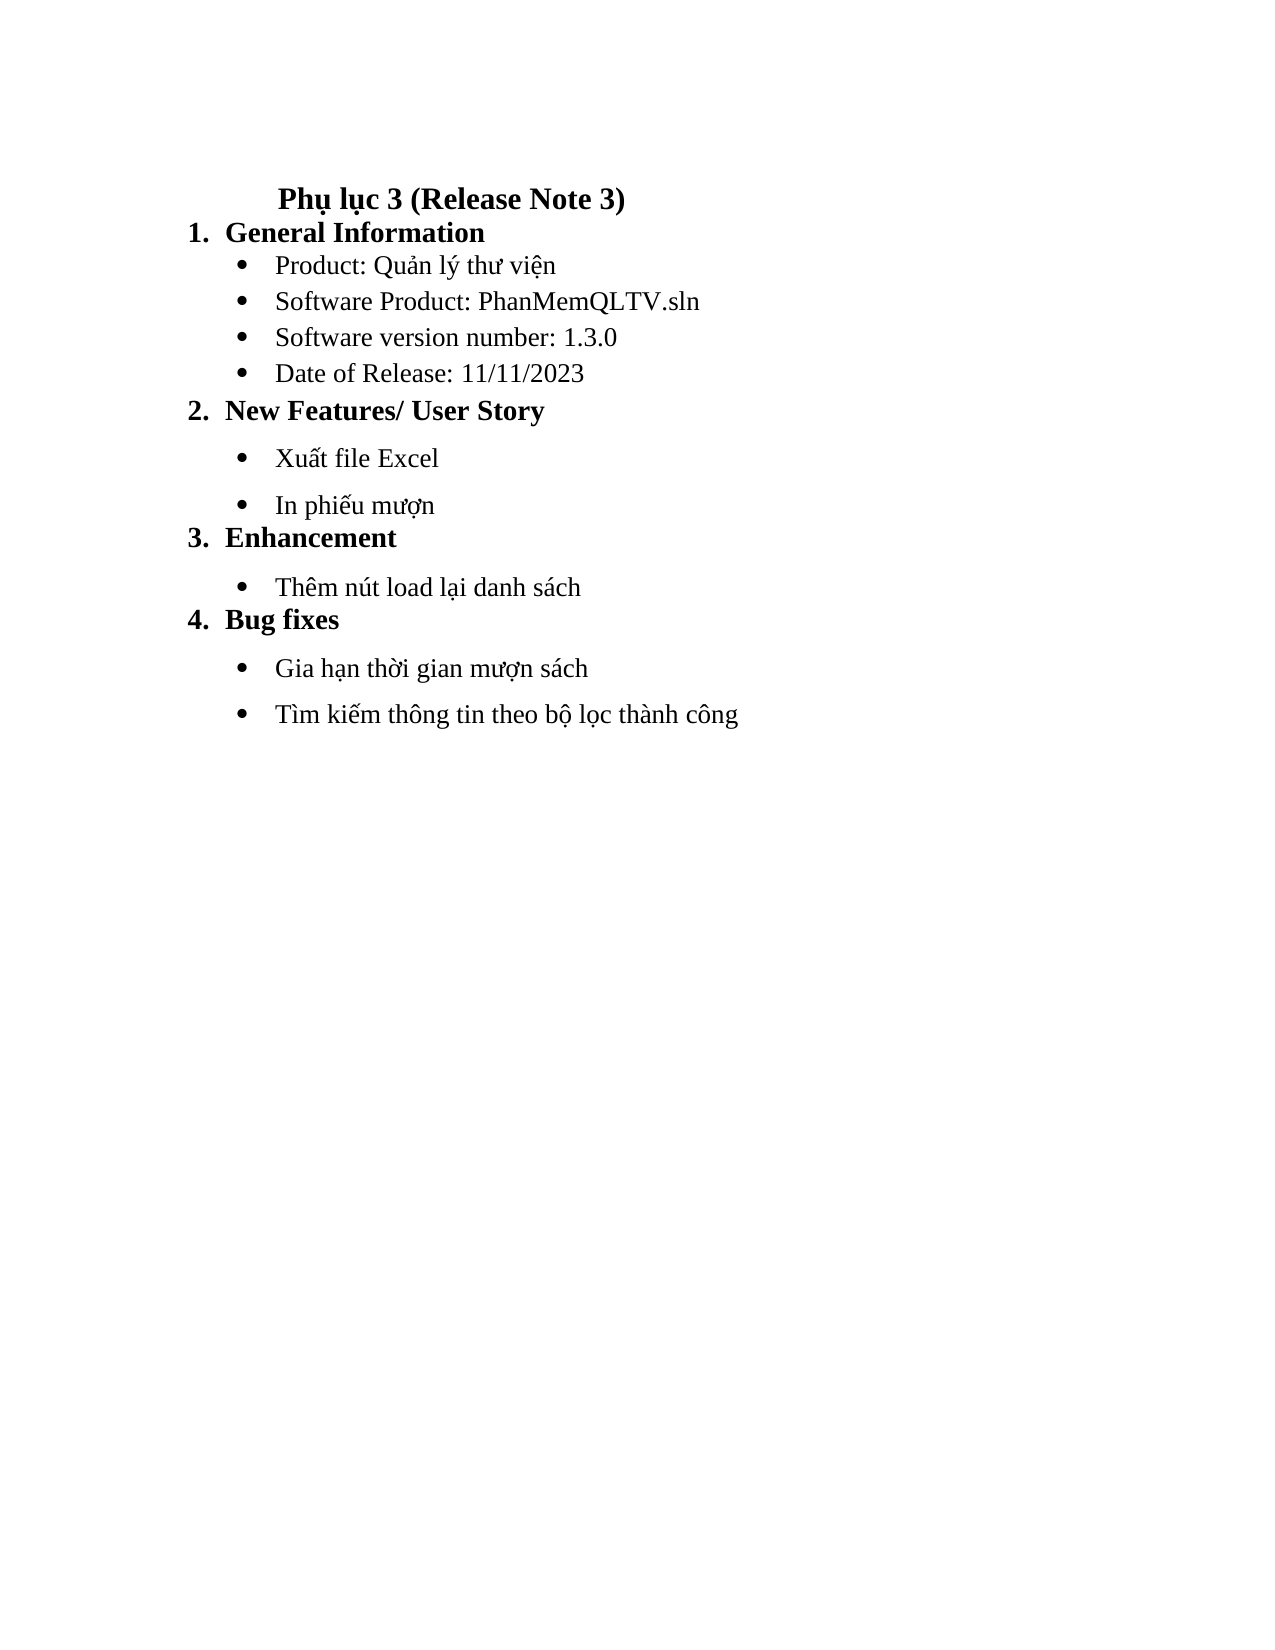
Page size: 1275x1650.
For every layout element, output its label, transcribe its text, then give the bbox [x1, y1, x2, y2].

list Gia hạn thời gian mượn sách [237, 652, 1125, 683]
subtitle Enhancement [187, 521, 1125, 554]
list Product: Quản lý thư viện [237, 249, 1125, 281]
list Software version number: 1.3.0 [237, 321, 1125, 352]
list Xuất file Excel [237, 442, 1125, 473]
list Tìm kiếm thông tin theo bộ lọc thành công [237, 698, 1125, 730]
subtitle General Information [187, 216, 1125, 249]
list Thêm nút load lại danh sách [237, 570, 1125, 603]
subtitle Bug fixes [187, 603, 1125, 637]
subtitle New Features/ User Story [187, 393, 1125, 426]
list Software Product: PhanMemQLTV.sln [237, 285, 1125, 316]
subtitle Phụ lục 3 (Release Note 3) [278, 180, 1125, 216]
list Date of Release: 11/11/2023 [237, 357, 1125, 388]
list In phiếu mượn [237, 488, 1125, 521]
